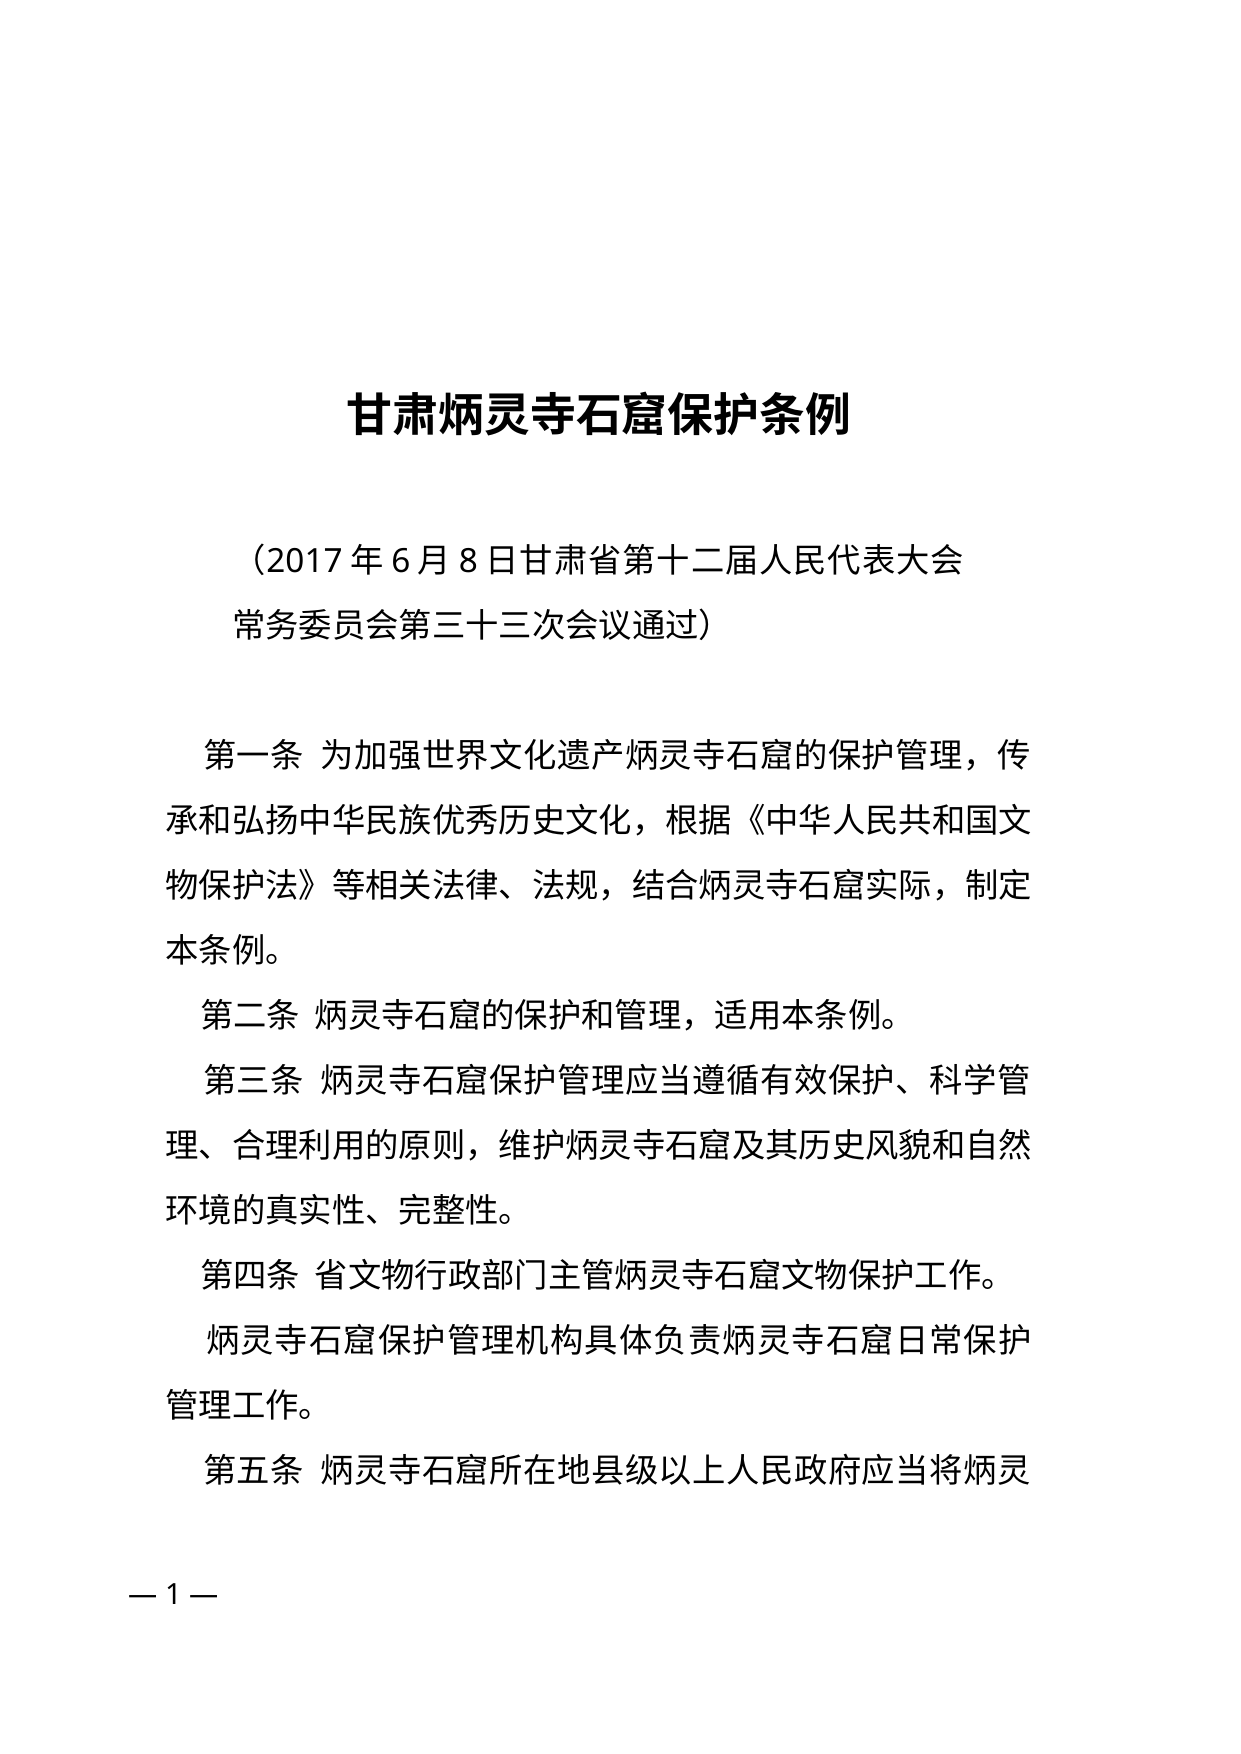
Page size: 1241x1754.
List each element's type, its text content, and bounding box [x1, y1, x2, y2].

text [165, 1435, 1032, 1500]
text 第四条 省文物行政部门主管炳灵寺石窟文物保护工作。 [165, 1240, 1032, 1305]
text 第一条 为加强世界文化遗产炳灵寺石窟的保护管理，传承和弘扬中华民族优秀历史文化，根据《中华人民共和国文物保护法》等相关法律、法规，结合炳灵寺石窟实际，制定本条例。 [165, 720, 1032, 980]
text （2017年6月8日甘肃省第十二届人民代表大会常务委员会第三十三次会议通过） [232, 525, 965, 655]
text 第三条 炳灵寺石窟保护管理应当遵循有效保护、科学管理、合理利用的原则，维护炳灵寺石窟及其历史风貌和自然环境的真实性、完整性。 [165, 1045, 1032, 1240]
text 甘肃炳灵寺石窟保护条例 [165, 363, 1032, 460]
text 炳灵寺石窟保护管理机构具体负责炳灵寺石窟日常保护管理工作。 [165, 1305, 1032, 1435]
text 第二条 炳灵寺石窟的保护和管理，适用本条例。 [165, 980, 1032, 1045]
